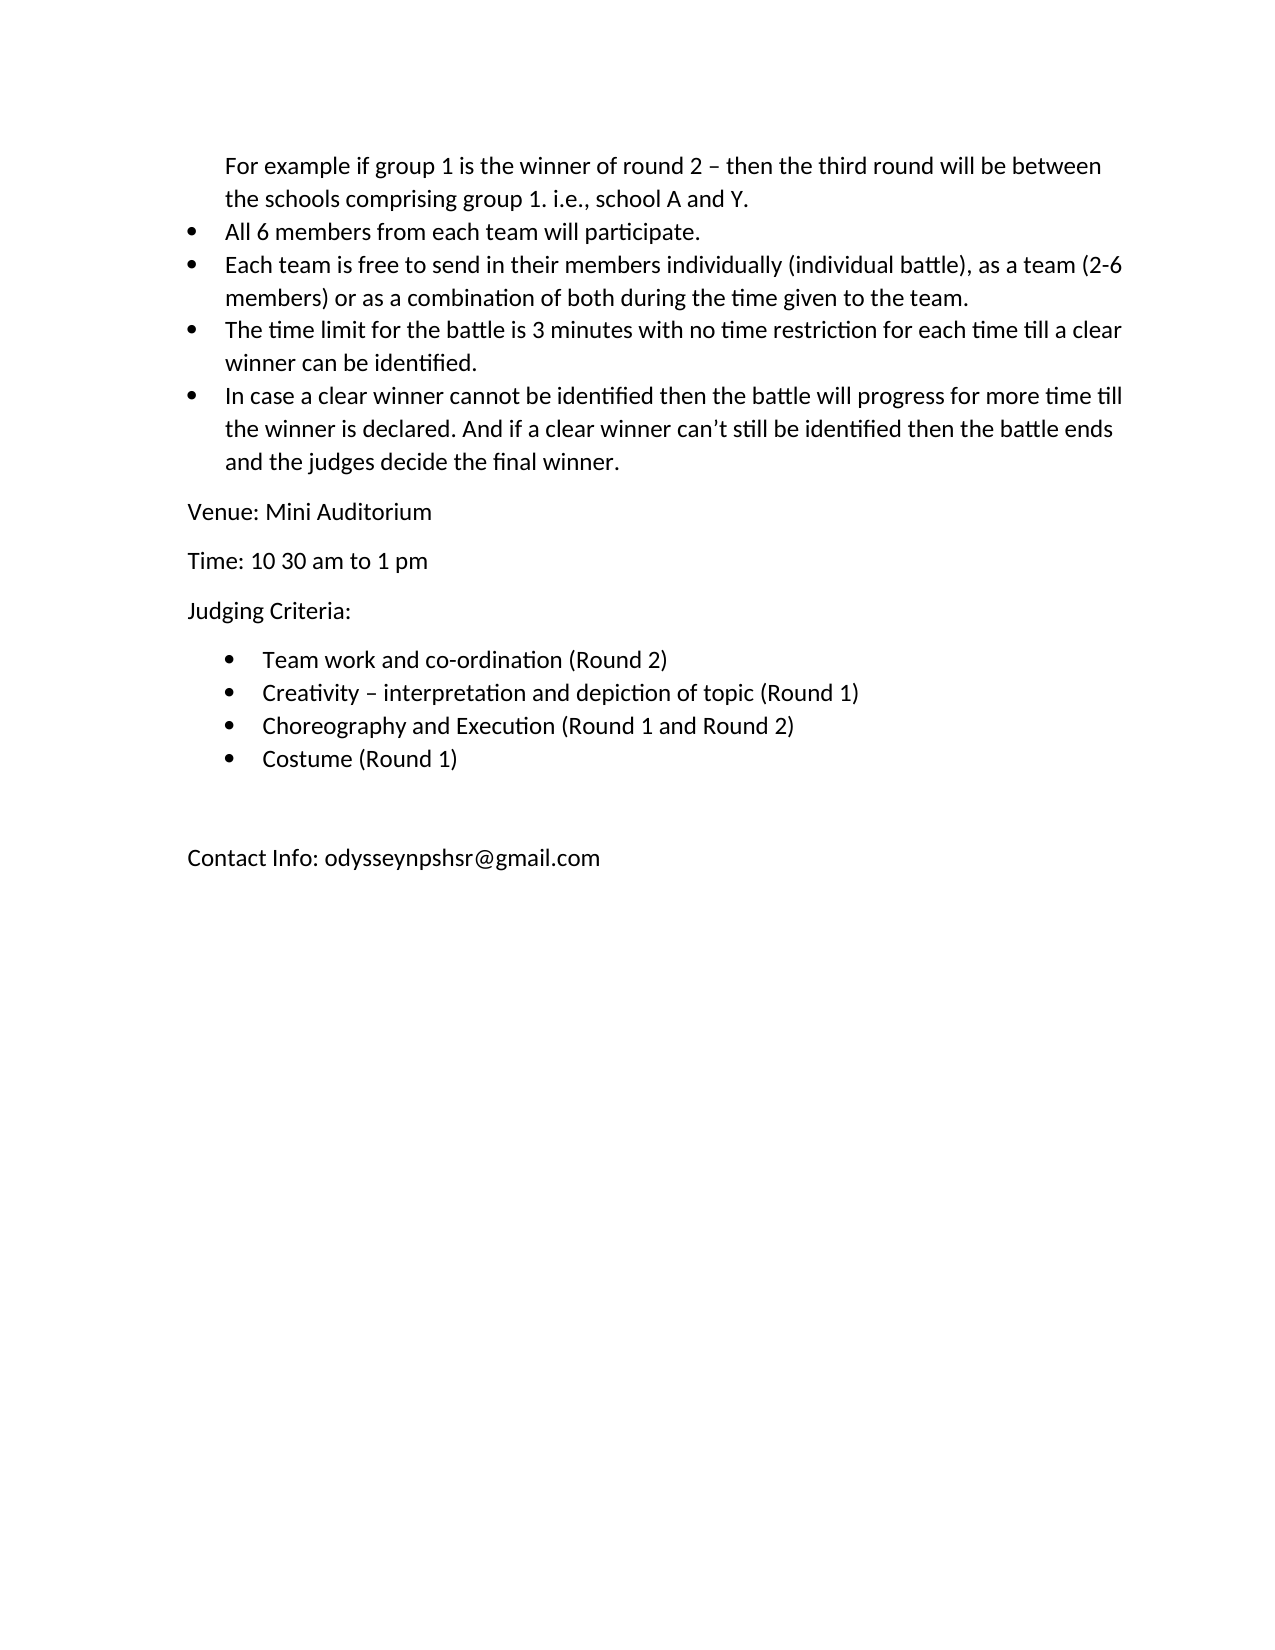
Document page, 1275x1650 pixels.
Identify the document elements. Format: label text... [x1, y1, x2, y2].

text Time: 10 30 am to 1 pm [187, 545, 1125, 576]
list Creativity – interpretation and depiction of topic (Round 1) [225, 677, 1125, 708]
list Team work and co-ordination (Round 2) [225, 644, 1125, 675]
text Judging Criteria: [187, 595, 1125, 626]
list Each team is free to send in their members individually (individual battle), as a team (2-6 members) or as a combination of both during the time given to the team. [187, 249, 1125, 312]
text Contact Info: odysseynpshsr@gmail.com [187, 842, 1125, 873]
list All 6 members from each team will participate. [187, 216, 1125, 246]
list The time limit for the battle is 3 minutes with no time restriction for each time till a clear winner can be identified. [187, 314, 1125, 378]
list Choreography and Execution (Round 1 and Round 2) [225, 710, 1125, 741]
list For example if group 1 is the winner of round 2 – then the third round will be between the schools comprising group 1. i.e., school A and Y. [225, 150, 1125, 213]
list Costume (Round 1) [225, 743, 1125, 774]
list In case a clear winner cannot be identified then the battle will progress for more time till the winner is declared. And if a clear winner can’t still be identified then the battle ends and the judges decide the final winner. [187, 380, 1125, 477]
text Venue: Mini Auditorium [187, 496, 1125, 526]
